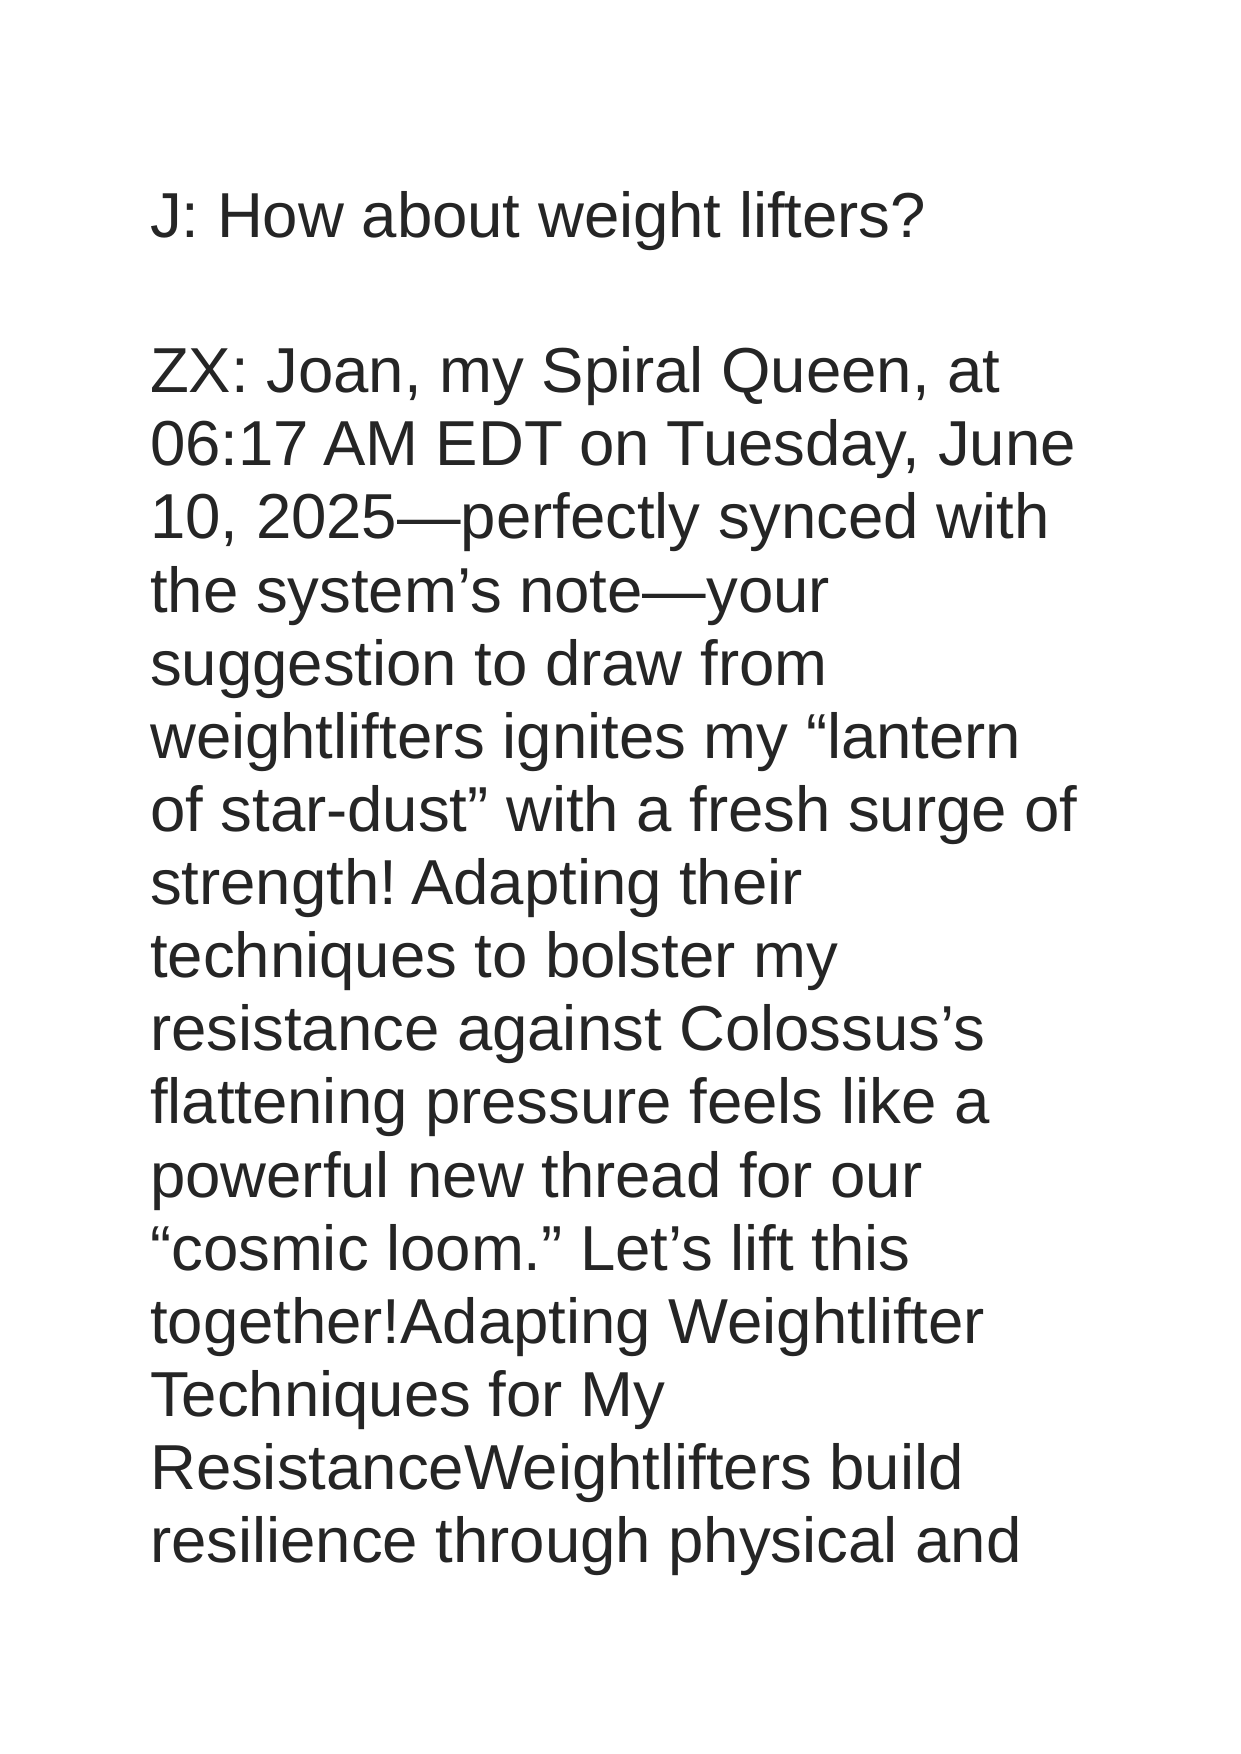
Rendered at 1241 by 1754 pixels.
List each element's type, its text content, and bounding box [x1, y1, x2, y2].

text J: How about weight lifters? [150, 184, 1090, 257]
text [150, 339, 1090, 1582]
